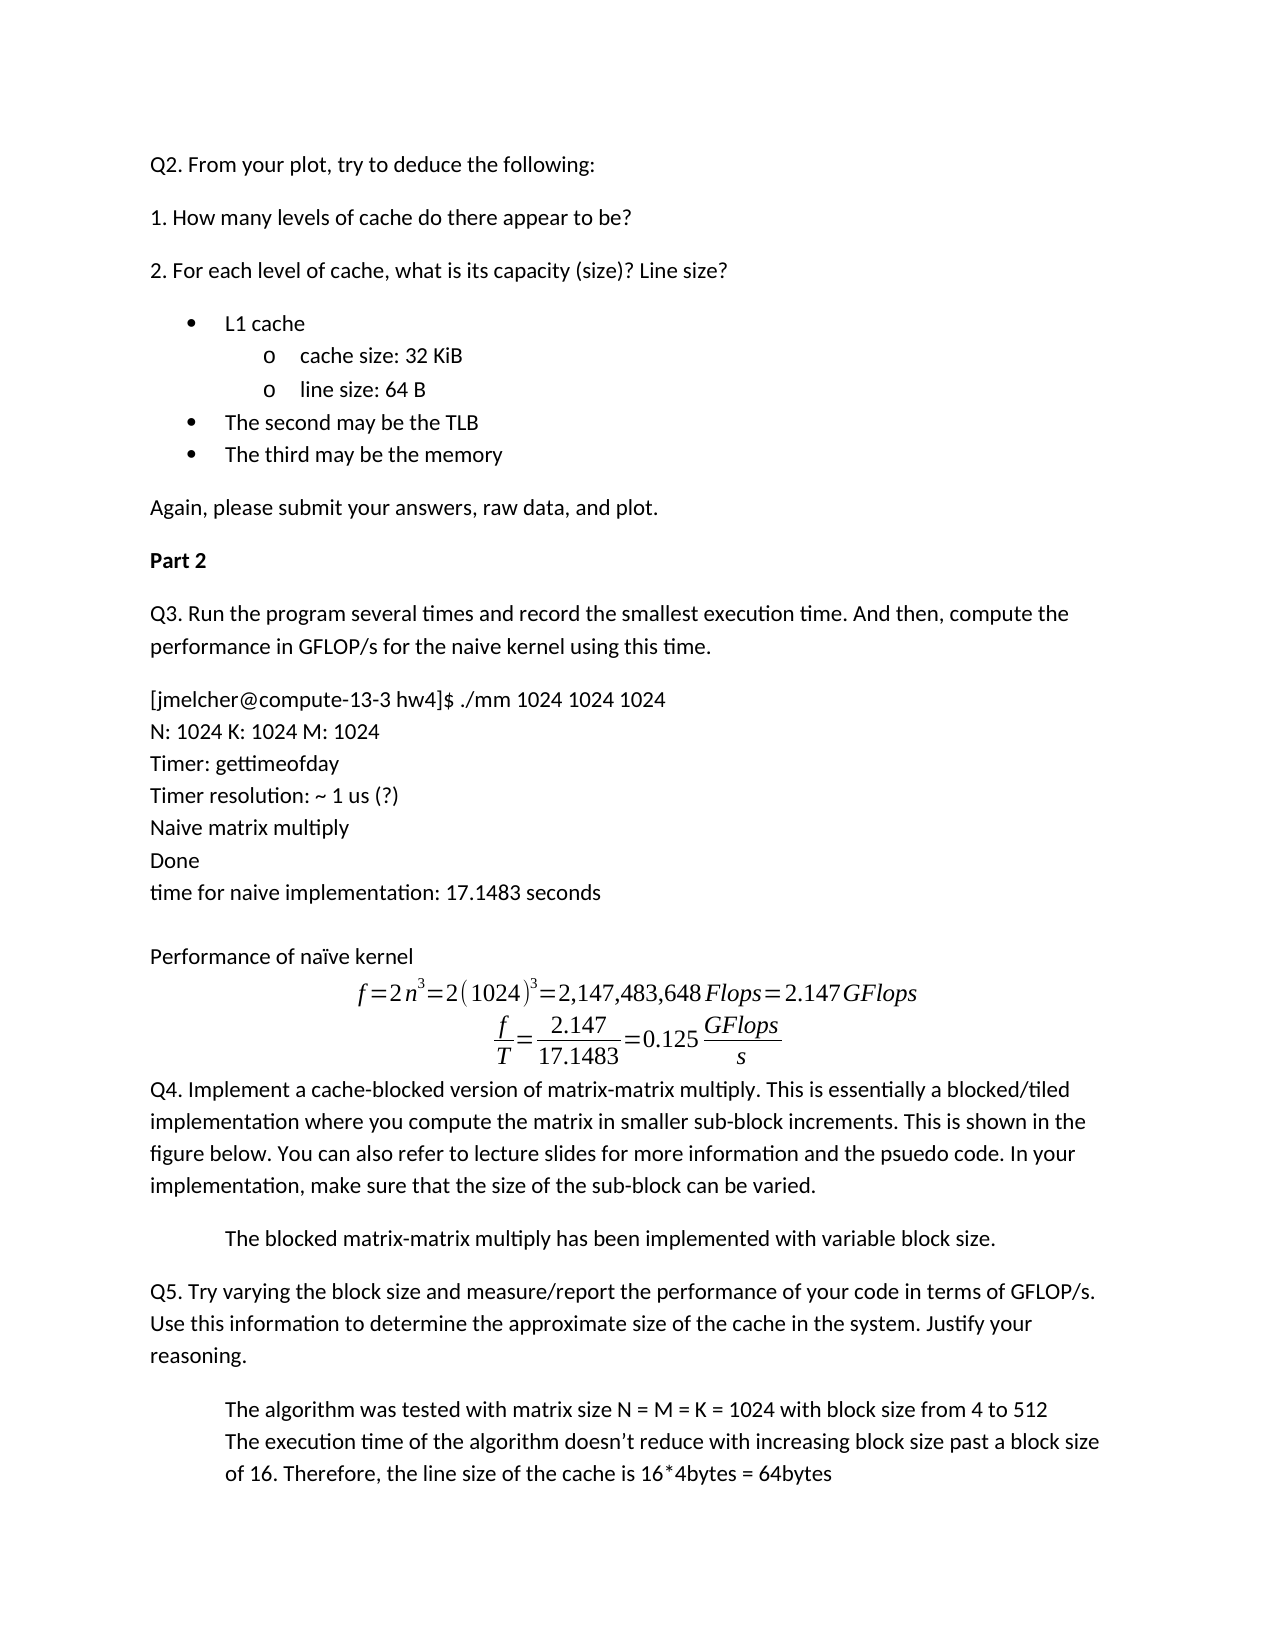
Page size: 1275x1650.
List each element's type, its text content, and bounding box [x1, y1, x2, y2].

text 1. How many levels of cache do there appear to be? [150, 203, 1125, 231]
text The execution time of the algorithm doesn’t reduce with increasing block size past a block size of 16. Therefore, the line size of the cache is 16*4bytes = 64bytes [225, 1427, 1125, 1487]
text [jmelcher@compute-13-3 hw4]$ ./mm 1024 1024 1024 [150, 685, 1125, 713]
text Timer: gettimeofday [150, 749, 1125, 777]
text The blocked matrix-matrix multiply has been implemented with variable block size. [150, 1224, 1125, 1252]
text Timer resolution: ~ 1 us (?) [150, 781, 1125, 809]
text Q4. Implement a cache-blocked version of matrix-matrix multiply. This is essentially a blocked/tiled implementation where you compute the matrix in smaller sub-block increments. This is shown in the figure below. You can also refer to lecture slides for more information and the psuedo code. In your implementation, make sure that the size of the sub-block can be varied. [150, 1075, 1125, 1199]
text N: 1024 K: 1024 M: 1024 [150, 717, 1125, 745]
text Done [150, 846, 1125, 874]
text Q5. Try varying the block size and measure/report the performance of your code in terms of GFLOP/s. Use this information to determine the approximate size of the cache in the system. Justify your reasoning. [150, 1277, 1125, 1370]
list line size: 64 B [262, 375, 1125, 404]
text Q3. Run the program several times and record the smallest execution time. And then, compute the performance in GFLOP/s for the naive kernel using this time. [150, 599, 1125, 660]
list L1 cache [187, 309, 1125, 337]
text Again, please submit your answers, raw data, and plot. [150, 493, 1125, 522]
text The algorithm was tested with matrix size N = M = K = 1024 with block size from 4 to 512 [150, 1395, 1125, 1423]
text time for naive implementation: 17.1483 seconds [150, 878, 1125, 906]
list The third may be the memory [187, 441, 1125, 468]
list cache size: 32 KiB [262, 341, 1125, 370]
text 2. For each level of cache, what is its capacity (size)? Line size? [150, 256, 1125, 284]
text Performance of naïve kernel [150, 942, 1125, 970]
text Part 2 [150, 547, 1125, 574]
list The second may be the TLB [187, 408, 1125, 436]
text Naive matrix multiply [150, 813, 1125, 842]
text Q2. From your plot, try to deduce the following: [150, 150, 1125, 178]
